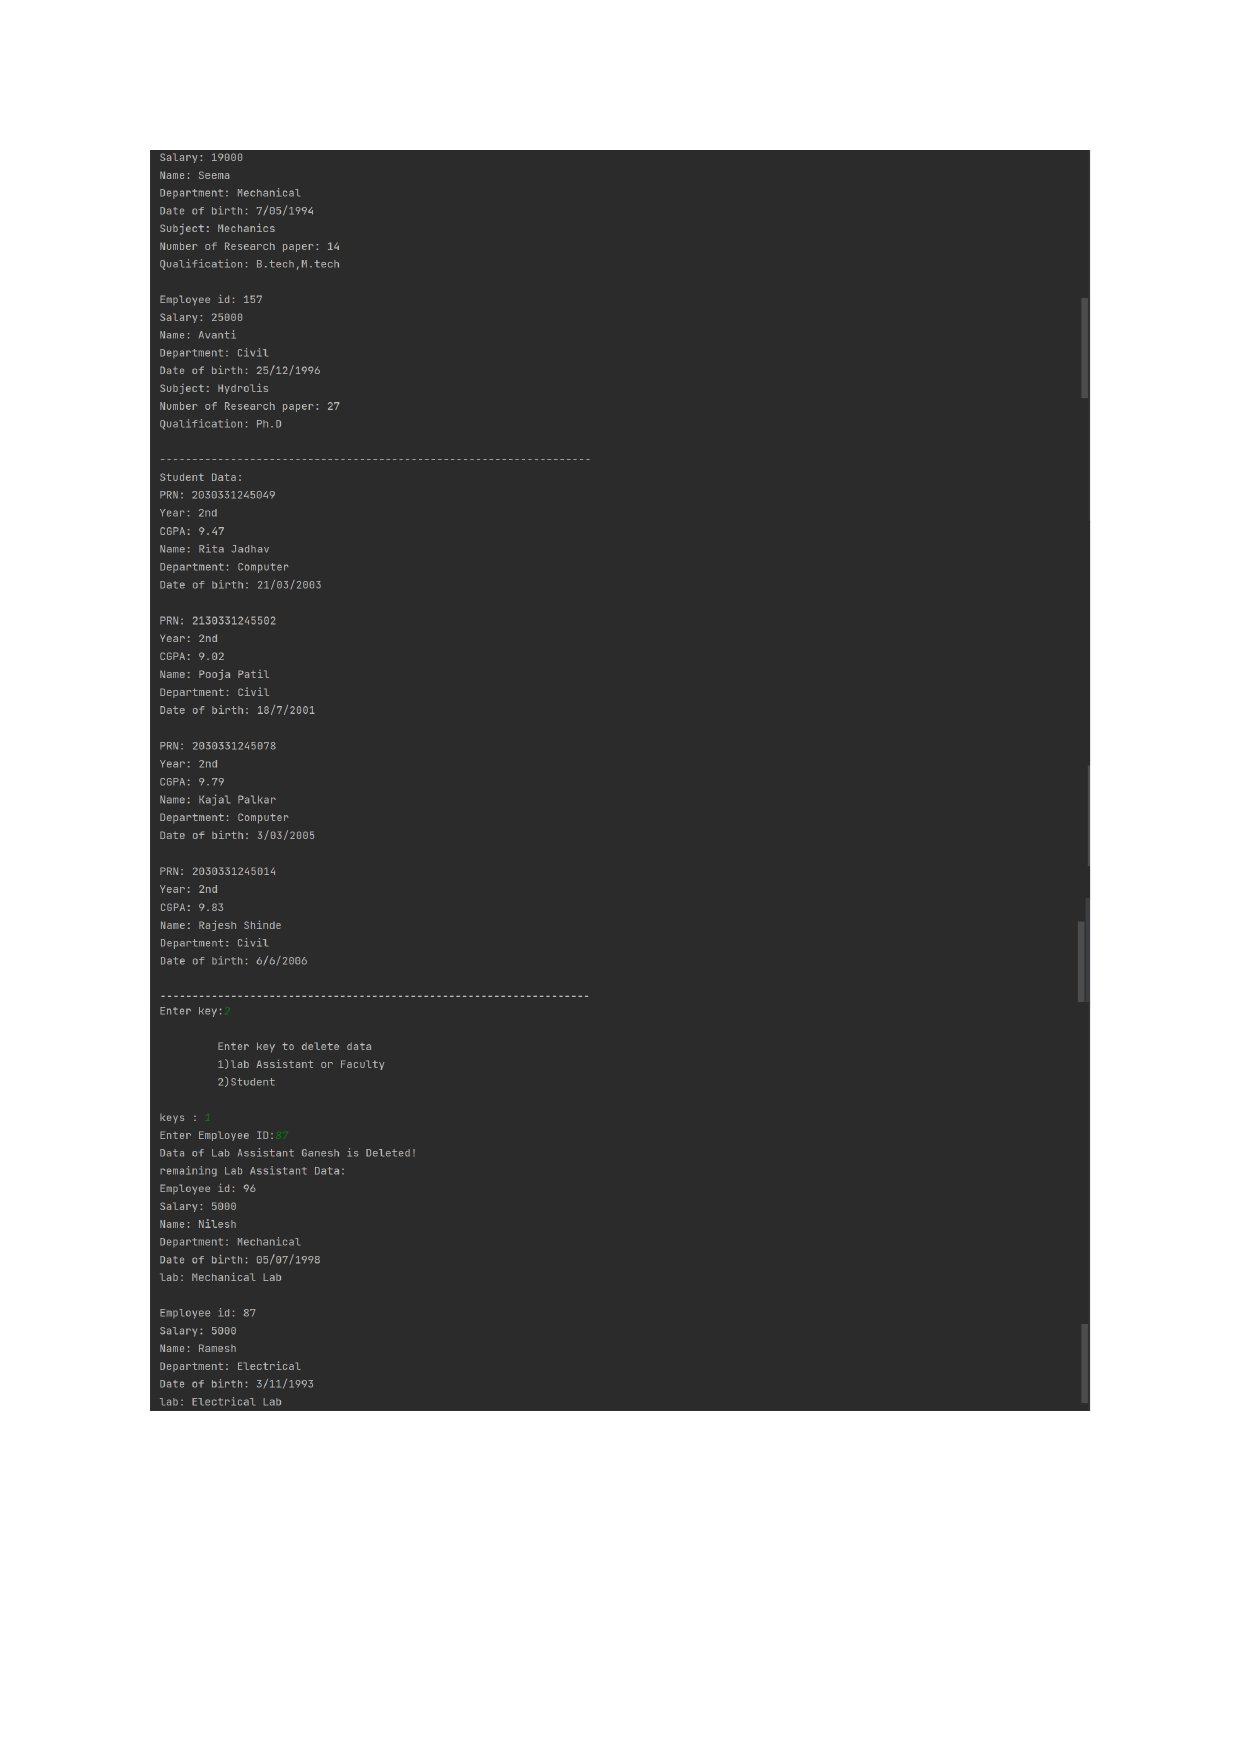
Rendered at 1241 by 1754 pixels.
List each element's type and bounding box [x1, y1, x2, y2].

picture [150, 150, 1091, 1411]
